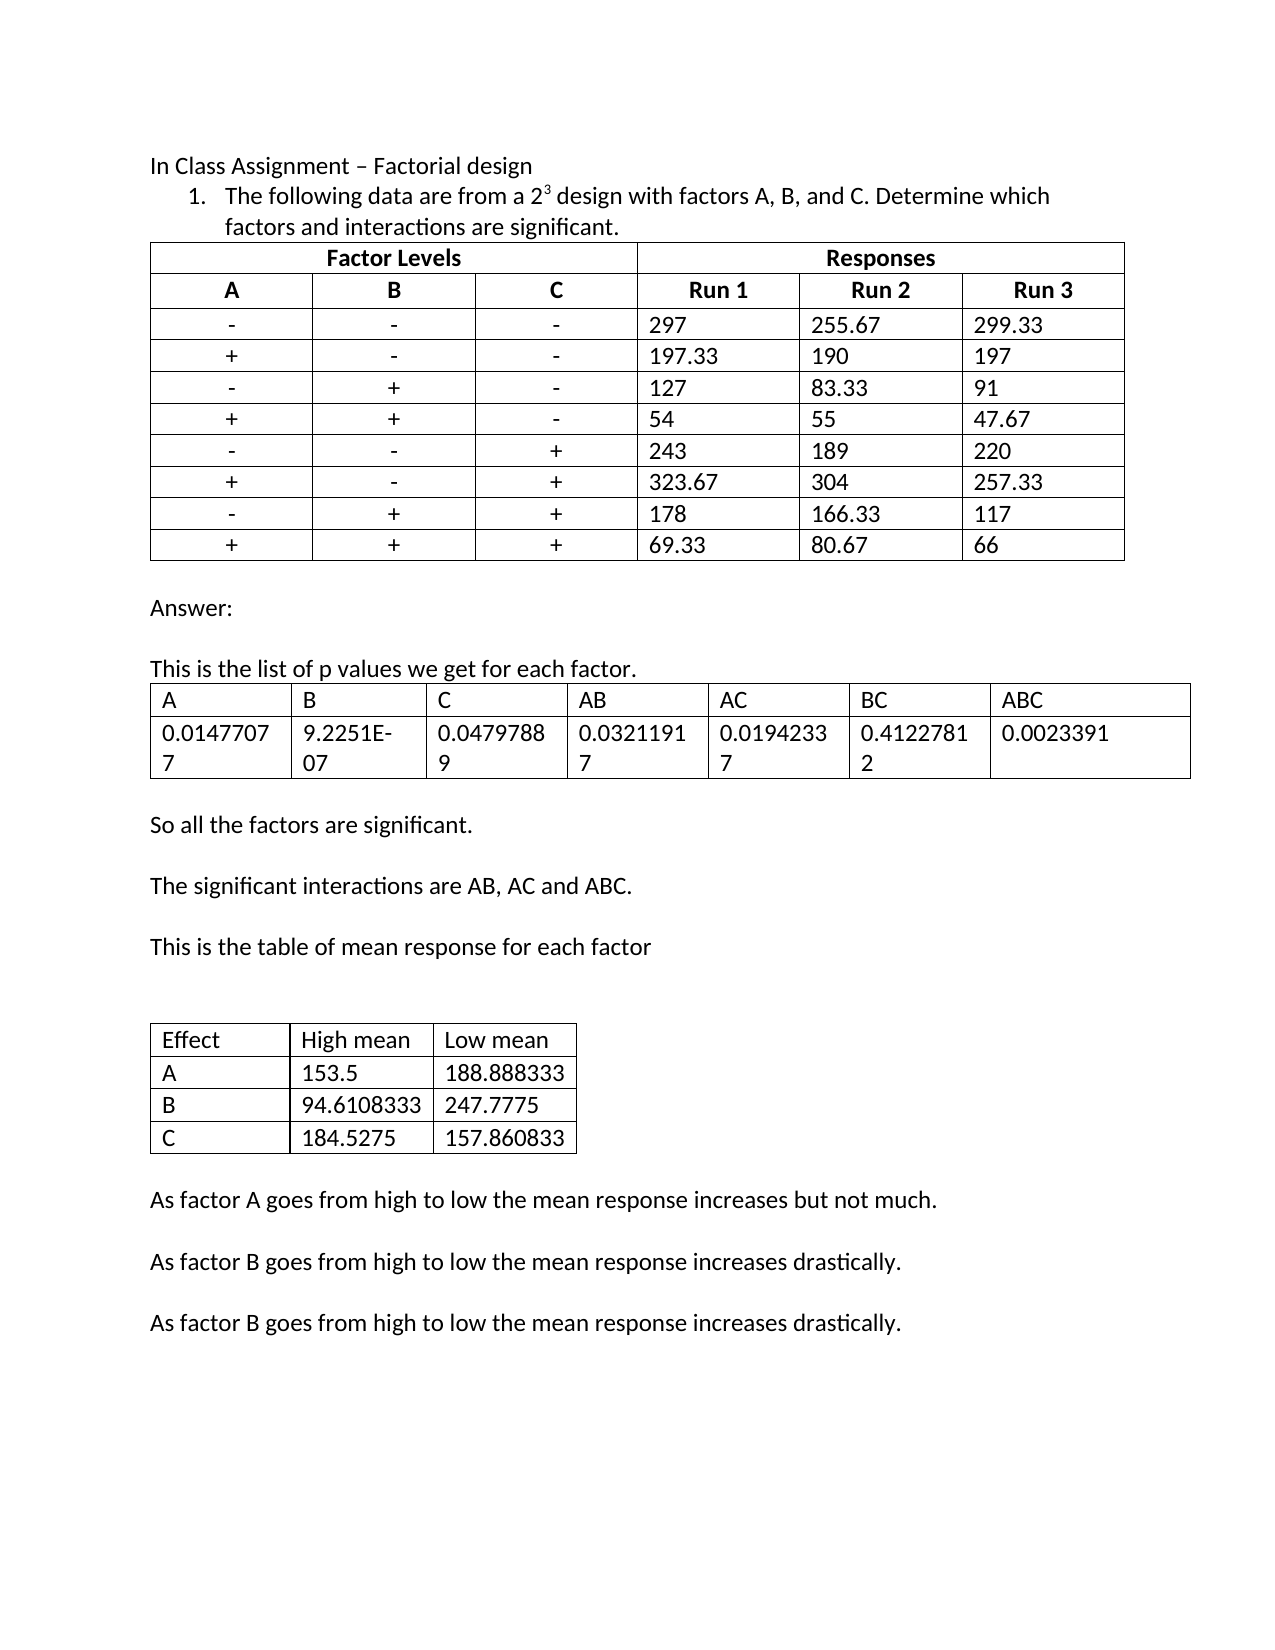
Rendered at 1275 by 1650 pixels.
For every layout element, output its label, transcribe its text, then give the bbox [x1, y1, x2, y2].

table_header A [151, 684, 291, 716]
table_cell 83.33 [800, 372, 962, 402]
table_cell A [151, 274, 312, 308]
table_cell - [476, 372, 637, 402]
text Answer: [150, 592, 1125, 622]
table_cell 66 [963, 530, 1124, 560]
table_cell 54 [638, 404, 799, 434]
table_cell - [313, 467, 475, 497]
table_cell 190 [800, 340, 962, 371]
text As factor B goes from high to low the mean response increases drastically. [150, 1307, 1125, 1337]
table_cell Run 1 [638, 274, 799, 308]
table_cell 220 [963, 435, 1124, 466]
table_cell 297 [638, 309, 799, 339]
table_cell 55 [800, 404, 962, 434]
table_cell C [476, 274, 637, 308]
table_cell + [476, 467, 637, 497]
table_cell B [151, 1089, 289, 1121]
table_cell - [313, 309, 475, 339]
table_cell 0.04797889 [427, 717, 567, 778]
text As factor A goes from high to low the mean response increases but not much. [150, 1185, 1125, 1215]
table_cell 0.0023391 [991, 717, 1190, 778]
table_cell 153.5 [291, 1057, 433, 1088]
table_cell + [313, 372, 475, 402]
table_cell B [313, 274, 475, 308]
text So all the factors are significant. [150, 809, 1125, 840]
table_cell 247.7775 [434, 1089, 576, 1121]
text The significant interactions are AB, AC and ABC. [150, 871, 1125, 901]
table_cell 255.67 [800, 309, 962, 339]
table_cell 127 [638, 372, 799, 402]
table_cell 9.2251E-07 [292, 717, 426, 778]
list The following data are from a 23 design with factors A, B, and C. Determine which factors and interactions are significant. [187, 181, 1125, 242]
table_header BC [850, 684, 990, 716]
table_cell 323.67 [638, 467, 799, 497]
text In Class Assignment – Factorial design [150, 150, 1125, 181]
table_cell 80.67 [800, 530, 962, 560]
table_cell + [313, 404, 475, 434]
table_cell - [476, 340, 637, 371]
table_cell 189 [800, 435, 962, 466]
table_cell + [151, 404, 312, 434]
table_cell + [476, 498, 637, 529]
table_cell 94.6108333 [291, 1089, 433, 1121]
table_cell Run 2 [800, 274, 962, 308]
table_cell - [151, 435, 312, 466]
table_cell Run 3 [963, 274, 1124, 308]
table_header B [292, 684, 426, 716]
text This is the table of mean response for each factor [150, 932, 1125, 962]
table_cell - [313, 340, 475, 371]
table_cell + [151, 530, 312, 560]
table_header Responses [638, 243, 1124, 273]
table_cell 91 [963, 372, 1124, 402]
table_cell 188.888333 [434, 1057, 576, 1088]
table_cell 197 [963, 340, 1124, 371]
table_header AB [568, 684, 708, 716]
table_cell 197.33 [638, 340, 799, 371]
text As factor B goes from high to low the mean response increases drastically. [150, 1246, 1125, 1276]
table_cell 0.41227812 [850, 717, 990, 778]
table_header Low mean [434, 1024, 576, 1056]
table_cell + [476, 435, 637, 466]
table_cell - [476, 309, 637, 339]
table_cell 47.67 [963, 404, 1124, 434]
table_cell - [313, 435, 475, 466]
table_header C [427, 684, 567, 716]
table_header Effect [151, 1024, 289, 1056]
table_cell 0.03211917 [568, 717, 708, 778]
text This is the list of p values we get for each factor. [150, 653, 1125, 683]
table_cell C [151, 1122, 289, 1153]
table_cell 257.33 [963, 467, 1124, 497]
table_cell 178 [638, 498, 799, 529]
table_cell 157.860833 [434, 1122, 576, 1153]
table_cell + [313, 530, 475, 560]
table_header ABC [991, 684, 1190, 716]
table_cell 243 [638, 435, 799, 466]
table_header Factor Levels [151, 243, 637, 273]
table_cell + [151, 340, 312, 371]
table_cell - [151, 498, 312, 529]
table_cell + [313, 498, 475, 529]
table_cell 69.33 [638, 530, 799, 560]
table_cell + [476, 530, 637, 560]
table_cell 0.01477077 [151, 717, 291, 778]
table_cell 184.5275 [291, 1122, 433, 1153]
table_cell - [476, 404, 637, 434]
table_cell 299.33 [963, 309, 1124, 339]
table_cell 117 [963, 498, 1124, 529]
table_cell 0.01942337 [709, 717, 849, 778]
table_cell - [151, 372, 312, 402]
table_header High mean [291, 1024, 433, 1056]
table_cell 166.33 [800, 498, 962, 529]
table_cell - [151, 309, 312, 339]
table_cell A [151, 1057, 289, 1088]
table_cell 304 [800, 467, 962, 497]
table_cell + [151, 467, 312, 497]
table_header AC [709, 684, 849, 716]
